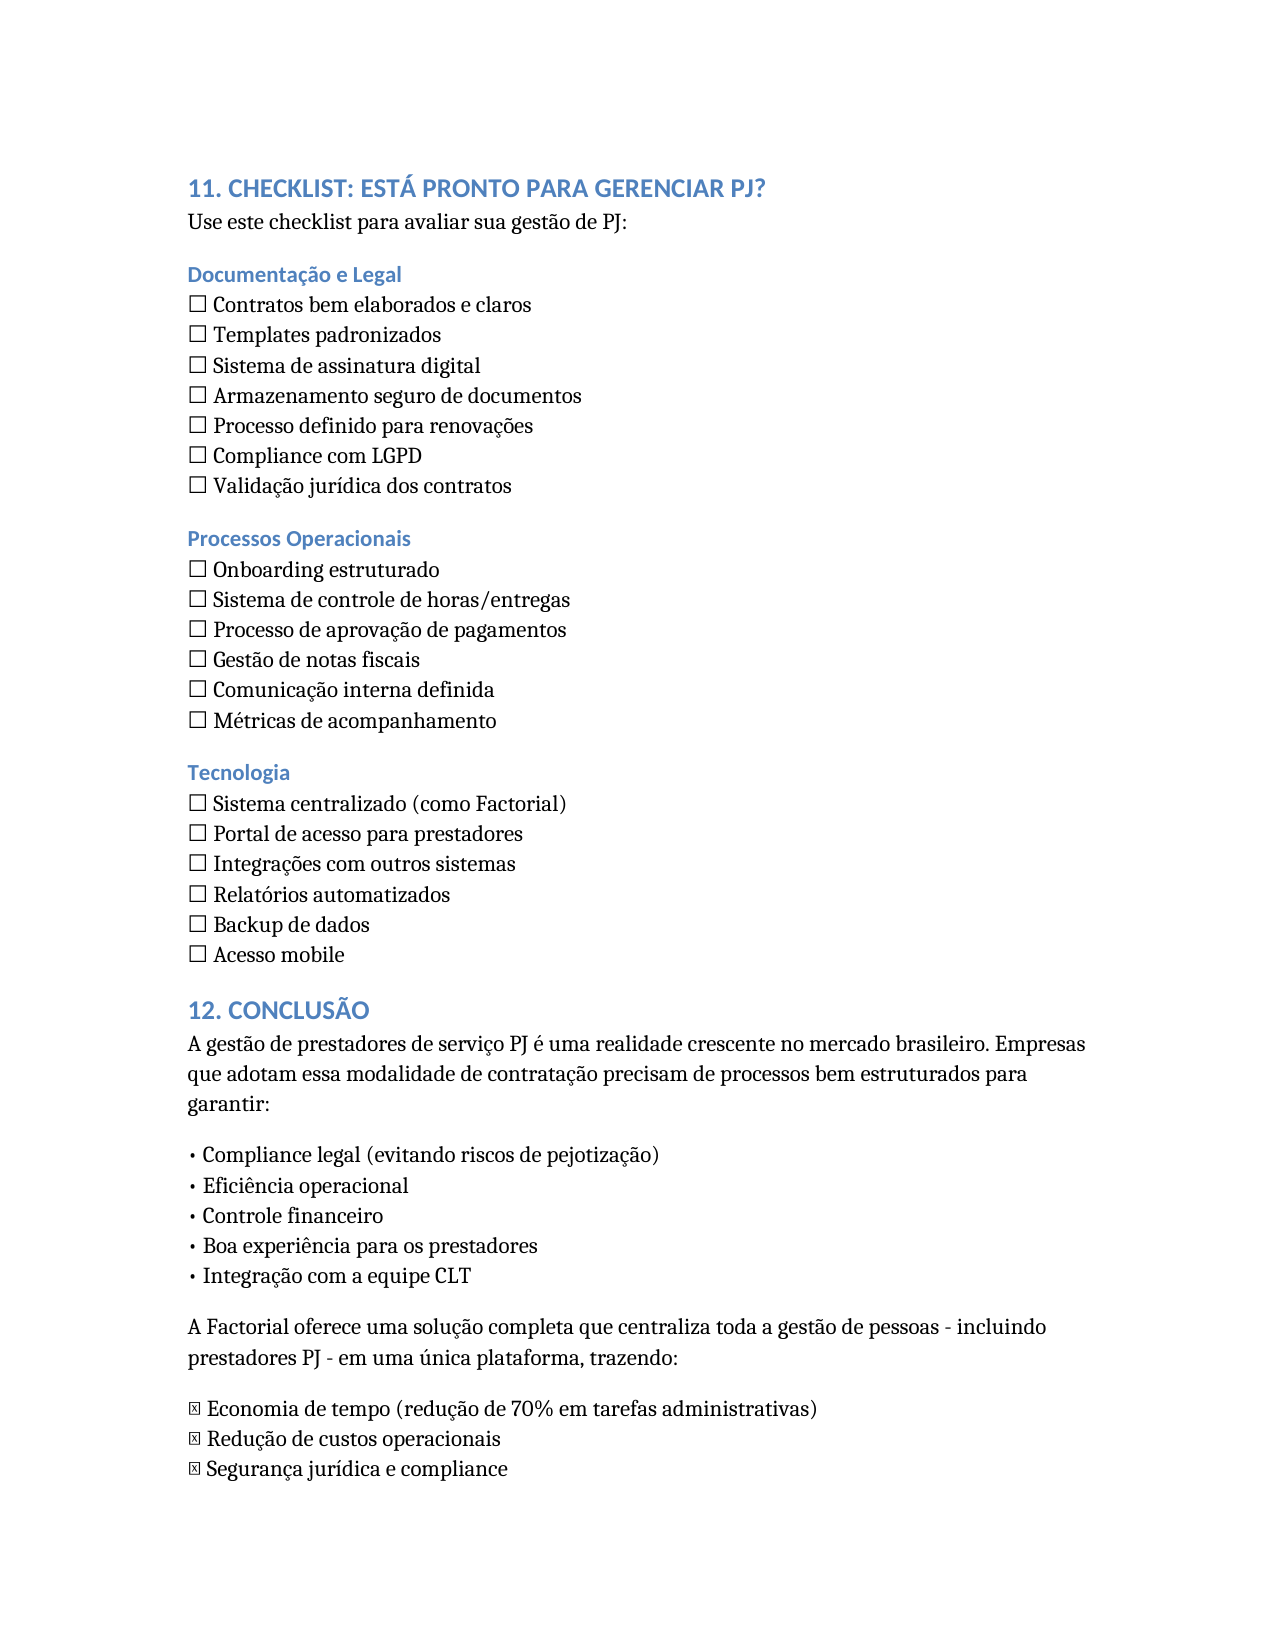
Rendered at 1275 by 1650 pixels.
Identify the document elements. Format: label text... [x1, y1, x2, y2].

text • Compliance legal (evitando riscos de pejotização) • Eficiência operacional • Controle financeiro • Boa experiência para os prestadores • Integração com a equipe CLT [187, 1142, 1087, 1289]
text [187, 1395, 1087, 1482]
subtitle Tecnologia [187, 758, 1087, 787]
text ☐ Sistema centralizado (como Factorial) ☐ Portal de acesso para prestadores ☐ Integrações com outros sistemas ☐ Relatórios automatizados ☐ Backup de dados ☐ Acesso mobile [187, 791, 1087, 968]
subtitle Processos Operacionais [187, 524, 1087, 552]
text A gestão de prestadores de serviço PJ é uma realidade crescente no mercado brasileiro. Empresas que adotam essa modalidade de contratação precisam de processos bem estruturados para garantir: [187, 1031, 1087, 1117]
text ☐ Contratos bem elaborados e claros ☐ Templates padronizados ☐ Sistema de assinatura digital ☐ Armazenamento seguro de documentos ☐ Processo definido para renovações ☐ Compliance com LGPD ☐ Validação jurídica dos contratos [187, 292, 1087, 499]
subtitle 11. CHECKLIST: ESTÁ PRONTO PARA GERENCIAR PJ? [187, 171, 1087, 204]
text Use este checklist para avaliar sua gestão de PJ: [187, 209, 1087, 235]
subtitle Documentação e Legal [187, 260, 1087, 288]
text ☐ Onboarding estruturado ☐ Sistema de controle de horas/entregas ☐ Processo de aprovação de pagamentos ☐ Gestão de notas fiscais ☐ Comunicação interna definida ☐ Métricas de acompanhamento [187, 556, 1087, 734]
text A Factorial oferece uma solução completa que centraliza toda a gestão de pessoas - incluindo prestadores PJ - em uma única plataforma, trazendo: [187, 1314, 1087, 1371]
subtitle 12. CONCLUSÃO [187, 993, 1087, 1026]
